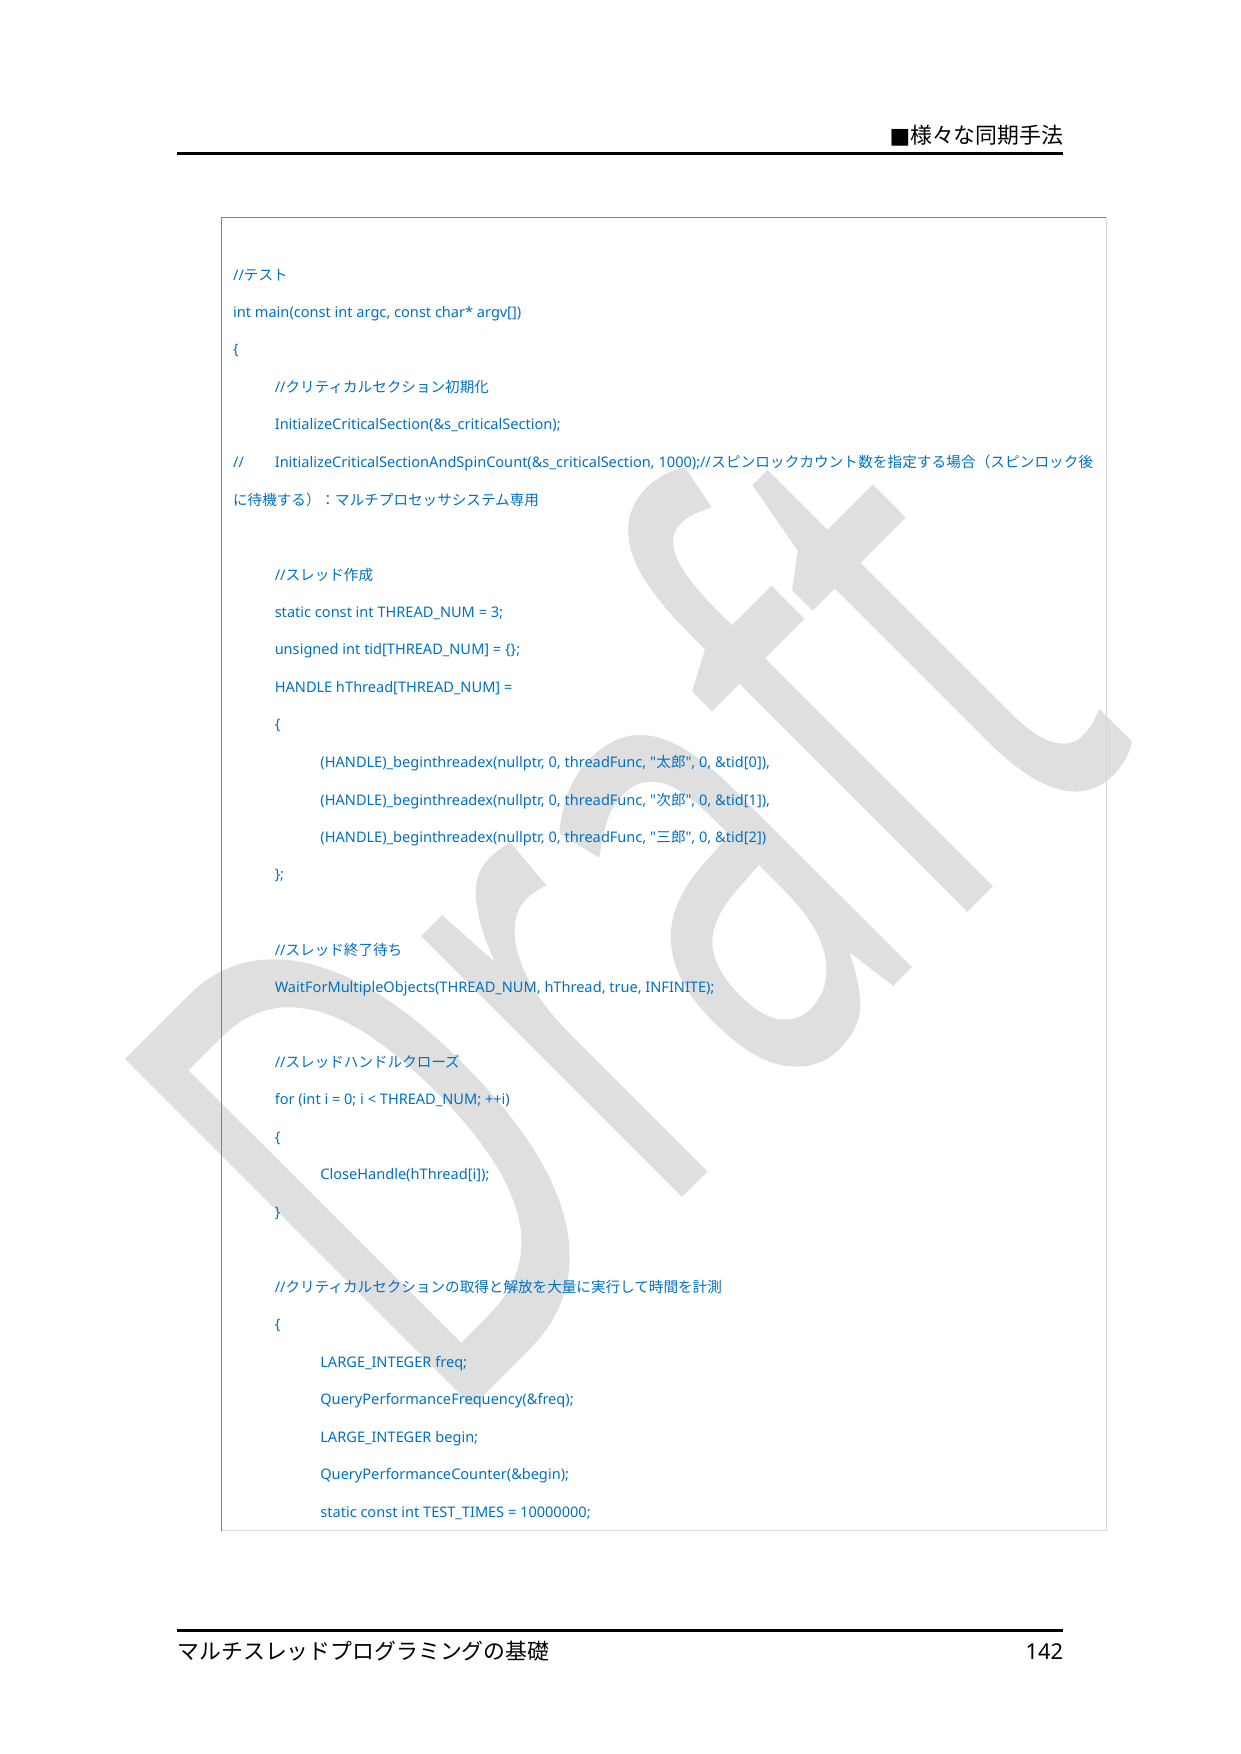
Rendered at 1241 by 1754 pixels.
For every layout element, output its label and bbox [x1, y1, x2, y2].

table_header [222, 218, 1106, 1530]
